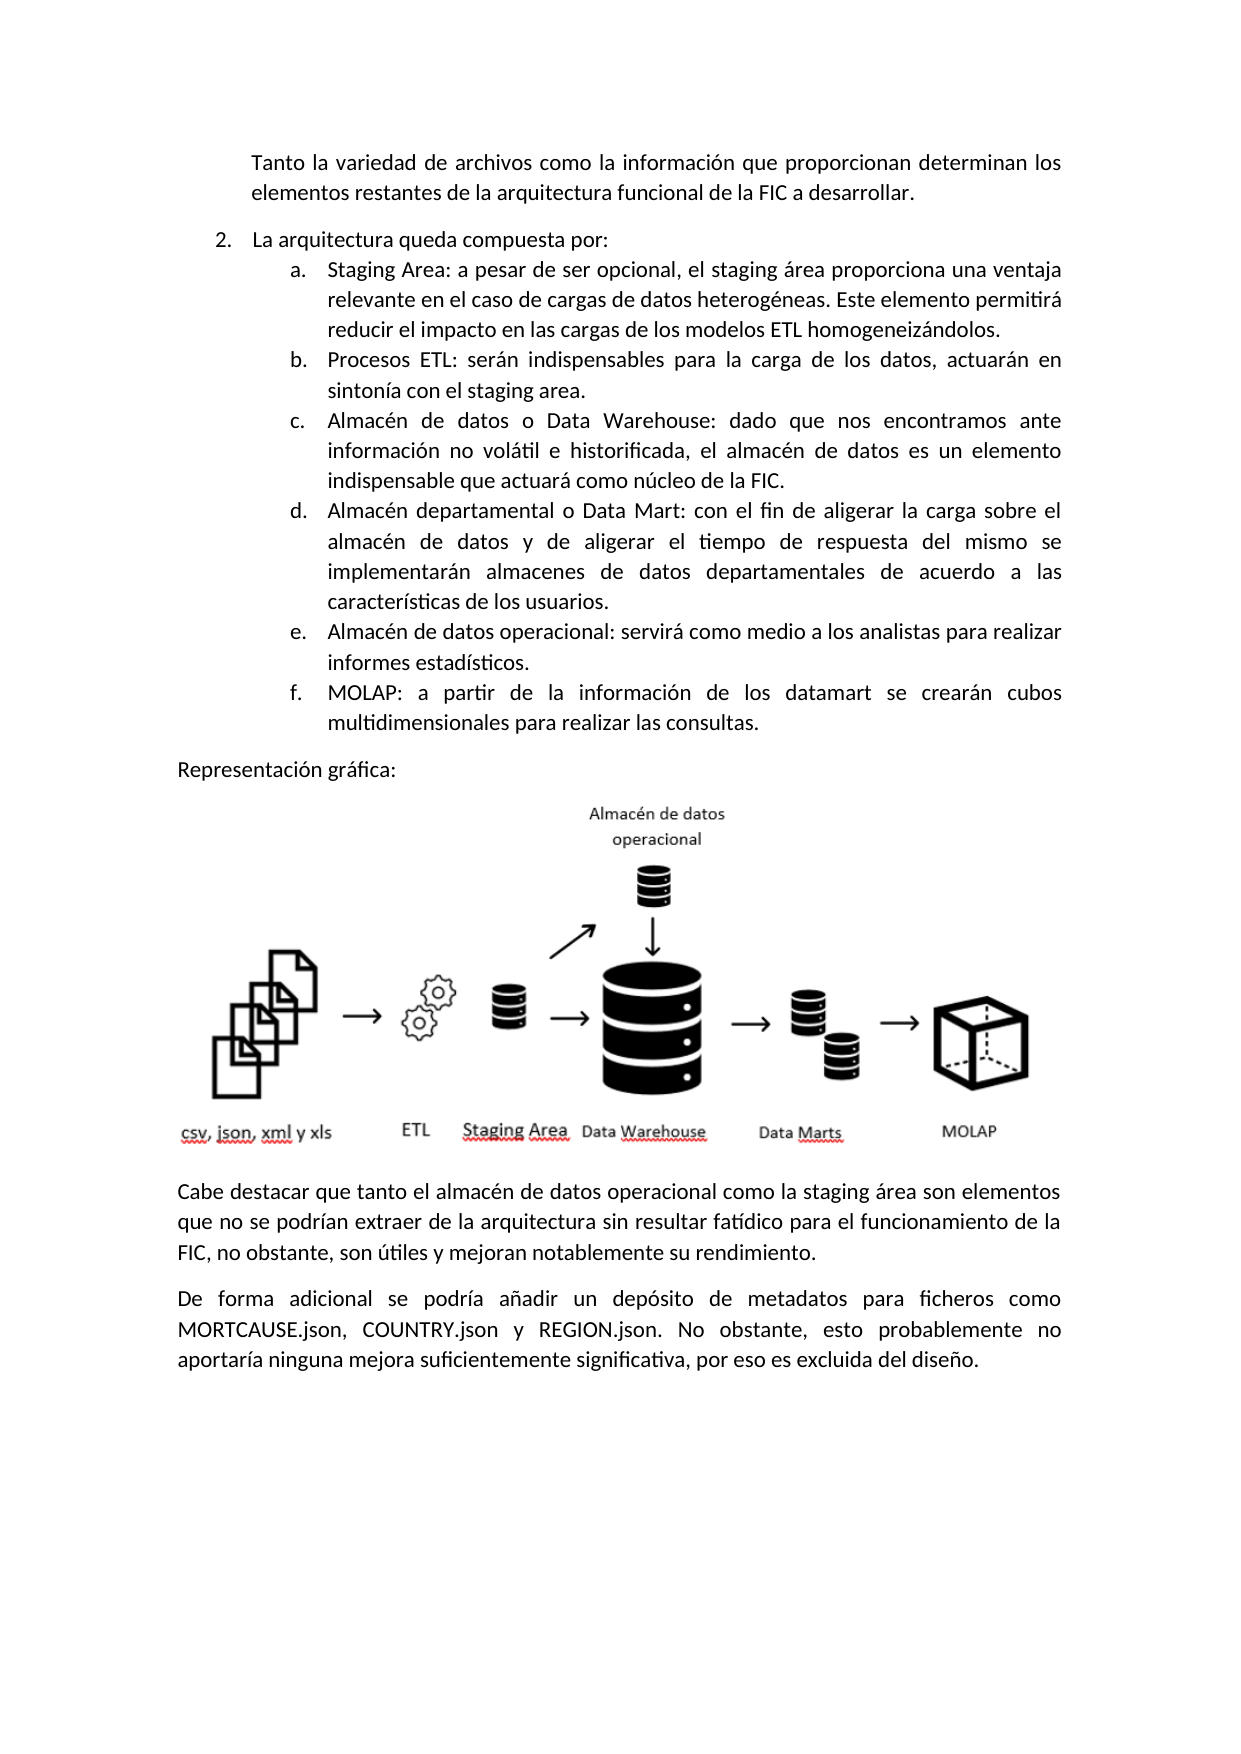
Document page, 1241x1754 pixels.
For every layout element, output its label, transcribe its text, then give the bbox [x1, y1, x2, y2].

list MOLAP: a partir de la información de los datamart se crearán cubos multidimensionales para realizar las consultas. [290, 678, 1063, 736]
text De forma adicional se podría añadir un depósito de metadatos para ficheros como MORTCAUSE.json, COUNTRY.json y REGION.json. No obstante, esto probablemente no aportaría ninguna mejora suficientemente significativa, por eso es excluida del diseño. [177, 1284, 1063, 1373]
text Tanto la variedad de archivos como la información que proporcionan determinan los elementos restantes de la arquitectura funcional de la FIC a desarrollar. [251, 148, 1063, 206]
list Procesos ETL: serán indispensables para la carga de los datos, actuarán en sintonía con el staging area. [290, 346, 1063, 404]
list Almacén de datos o Data Warehouse: dado que nos encontramos ante información no volátil e historificada, el almacén de datos es un elemento indispensable que actuará como núcleo de la FIC. [290, 406, 1063, 494]
text Cabe destacar que tanto el almacén de datos operacional como la staging área son elementos que no se podrían extraer de la arquitectura sin resultar fatídico para el funcionamiento de la FIC, no obstante, son útiles y mejoran notablemente su rendimiento. [177, 1177, 1063, 1266]
picture [177, 801, 1063, 1159]
list La arquitectura queda compuesta por: [215, 225, 1063, 253]
text Representación gráfica: [177, 755, 1063, 783]
list Staging Area: a pesar de ser opcional, el staging área proporciona una ventaja relevante en el caso de cargas de datos heterogéneas. Este elemento permitirá reducir el impacto en las cargas de los modelos ETL homogeneizándolos. [290, 255, 1063, 343]
list Almacén de datos operacional: servirá como medio a los analistas para realizar informes estadísticos. [290, 617, 1063, 676]
list Almacén departamental o Data Mart: con el fin de aligerar la carga sobre el almacén de datos y de aligerar el tiempo de respuesta del mismo se implementarán almacenes de datos departamentales de acuerdo a las características de los usuarios. [290, 497, 1063, 615]
